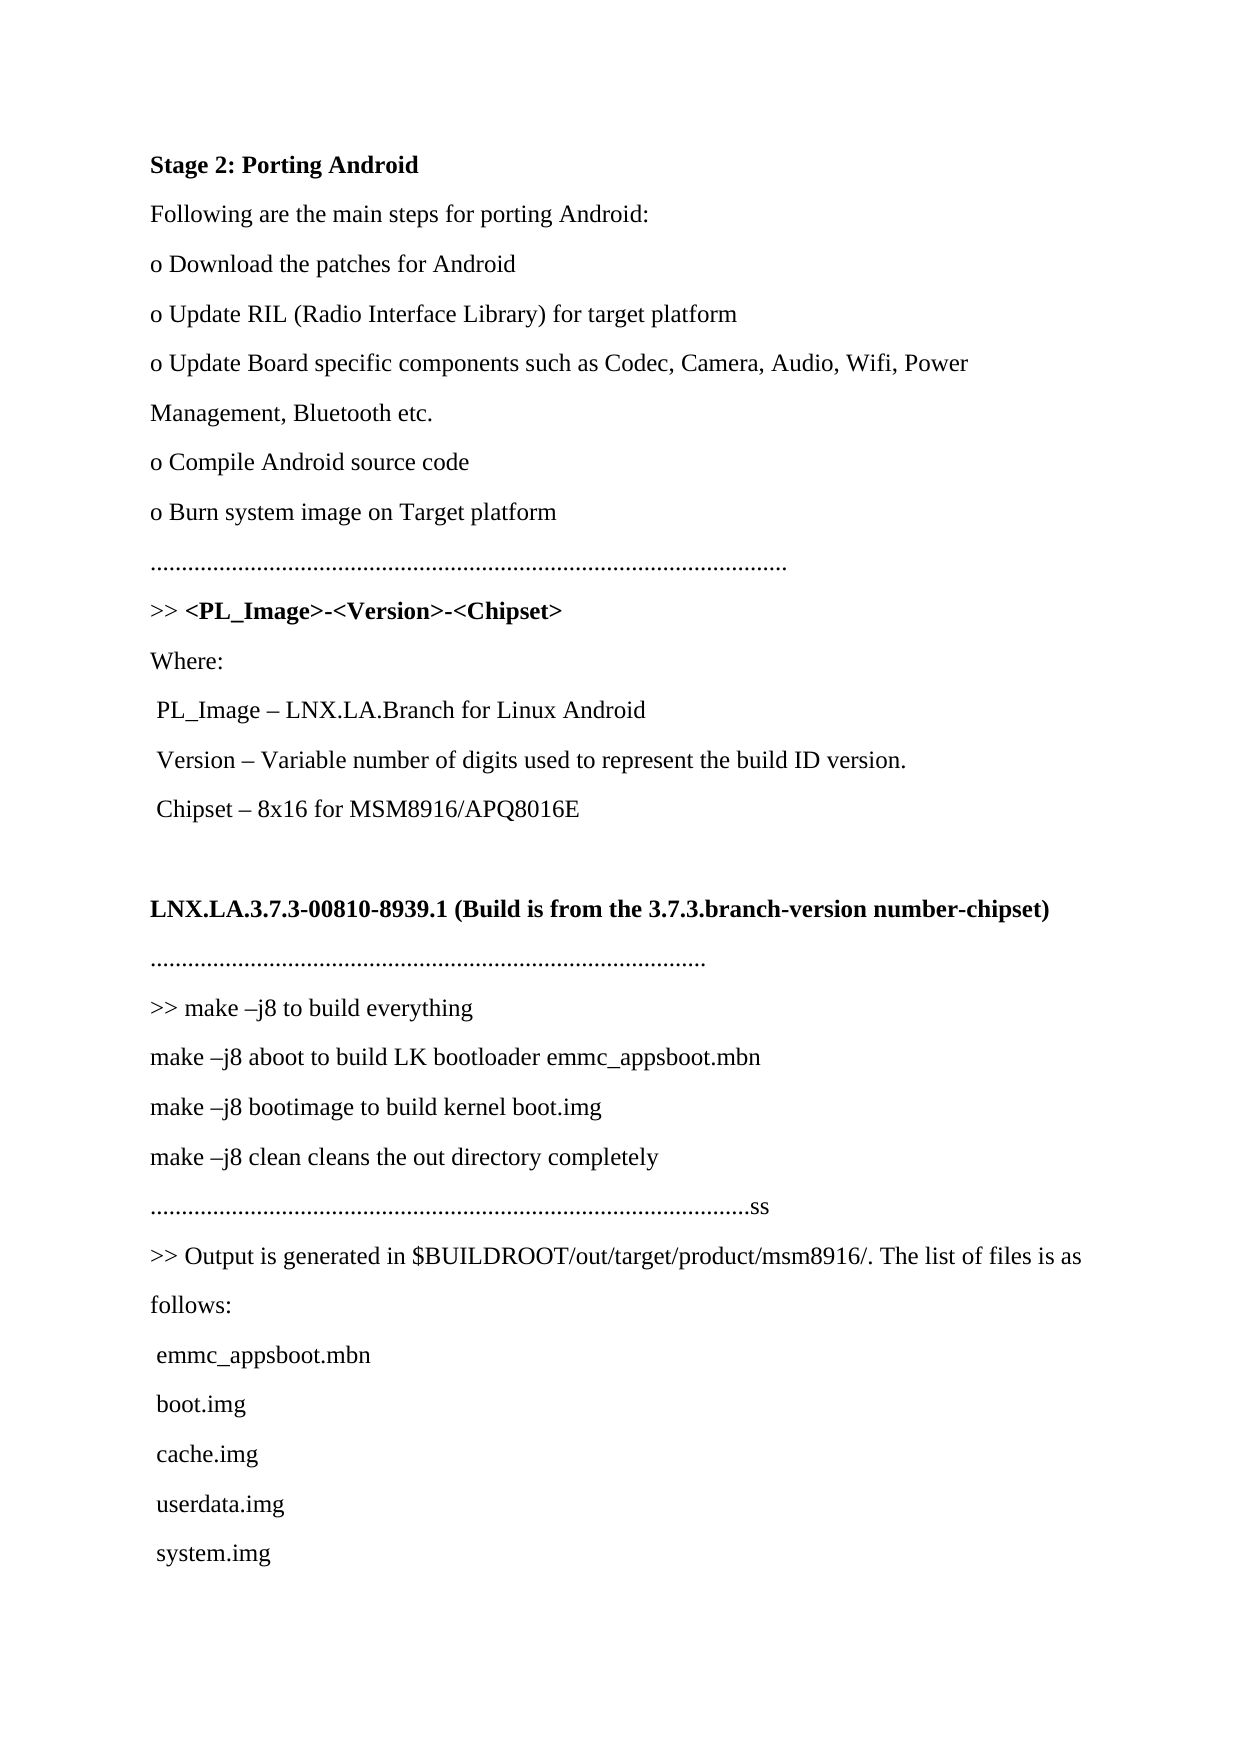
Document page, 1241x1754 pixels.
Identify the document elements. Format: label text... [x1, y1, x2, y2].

text Version – Variable number of digits used to represent the build ID version. [150, 745, 1090, 774]
text system.img [150, 1538, 1090, 1567]
text PL_Image – LNX.LA.Branch for Linux Android [150, 695, 1090, 724]
text cache.img [150, 1439, 1090, 1468]
text o Burn system image on Target platform [150, 497, 1090, 526]
text o Update Board specific components such as Codec, Camera, Audio, Wifi, Power [150, 348, 1090, 377]
text o Update RIL (Radio Interface Library) for target platform [150, 299, 1090, 327]
text ......................................................................................... [150, 943, 1090, 972]
text make –j8 clean cleans the out directory completely [150, 1142, 1090, 1170]
text o Compile Android source code [150, 447, 1090, 476]
text Management, Bluetooth etc. [150, 398, 1090, 427]
text emmc_appsboot.mbn [150, 1340, 1090, 1369]
text boot.img [150, 1389, 1090, 1418]
text >> <PL_Image>-<Version>-<Chipset> [150, 596, 1090, 625]
text ...................................................................................................... [150, 547, 1090, 575]
text make –j8 aboot to build LK bootloader emmc_appsboot.mbn [150, 1042, 1090, 1071]
text userdata.img [150, 1489, 1090, 1517]
text make –j8 bootimage to build kernel boot.img [150, 1092, 1090, 1121]
text follows: [150, 1290, 1090, 1319]
text Stage 2: Porting Android [150, 150, 1090, 179]
text Chipset – 8x16 for MSM8916/APQ8016E [150, 794, 1090, 823]
text LNX.LA.3.7.3-00810-8939.1 (Build is from the 3.7.3.branch-version number-chipset) [150, 894, 1090, 922]
text Following are the main steps for porting Android: [150, 199, 1090, 228]
text >> Output is generated in $BUILDROOT/out/target/product/msm8916/. The list of files is as [150, 1241, 1090, 1269]
text >> make –j8 to build everything [150, 993, 1090, 1022]
text Where: [150, 646, 1090, 674]
text ................................................................................................ss [150, 1191, 1090, 1220]
text o Download the patches for Android [150, 249, 1090, 278]
